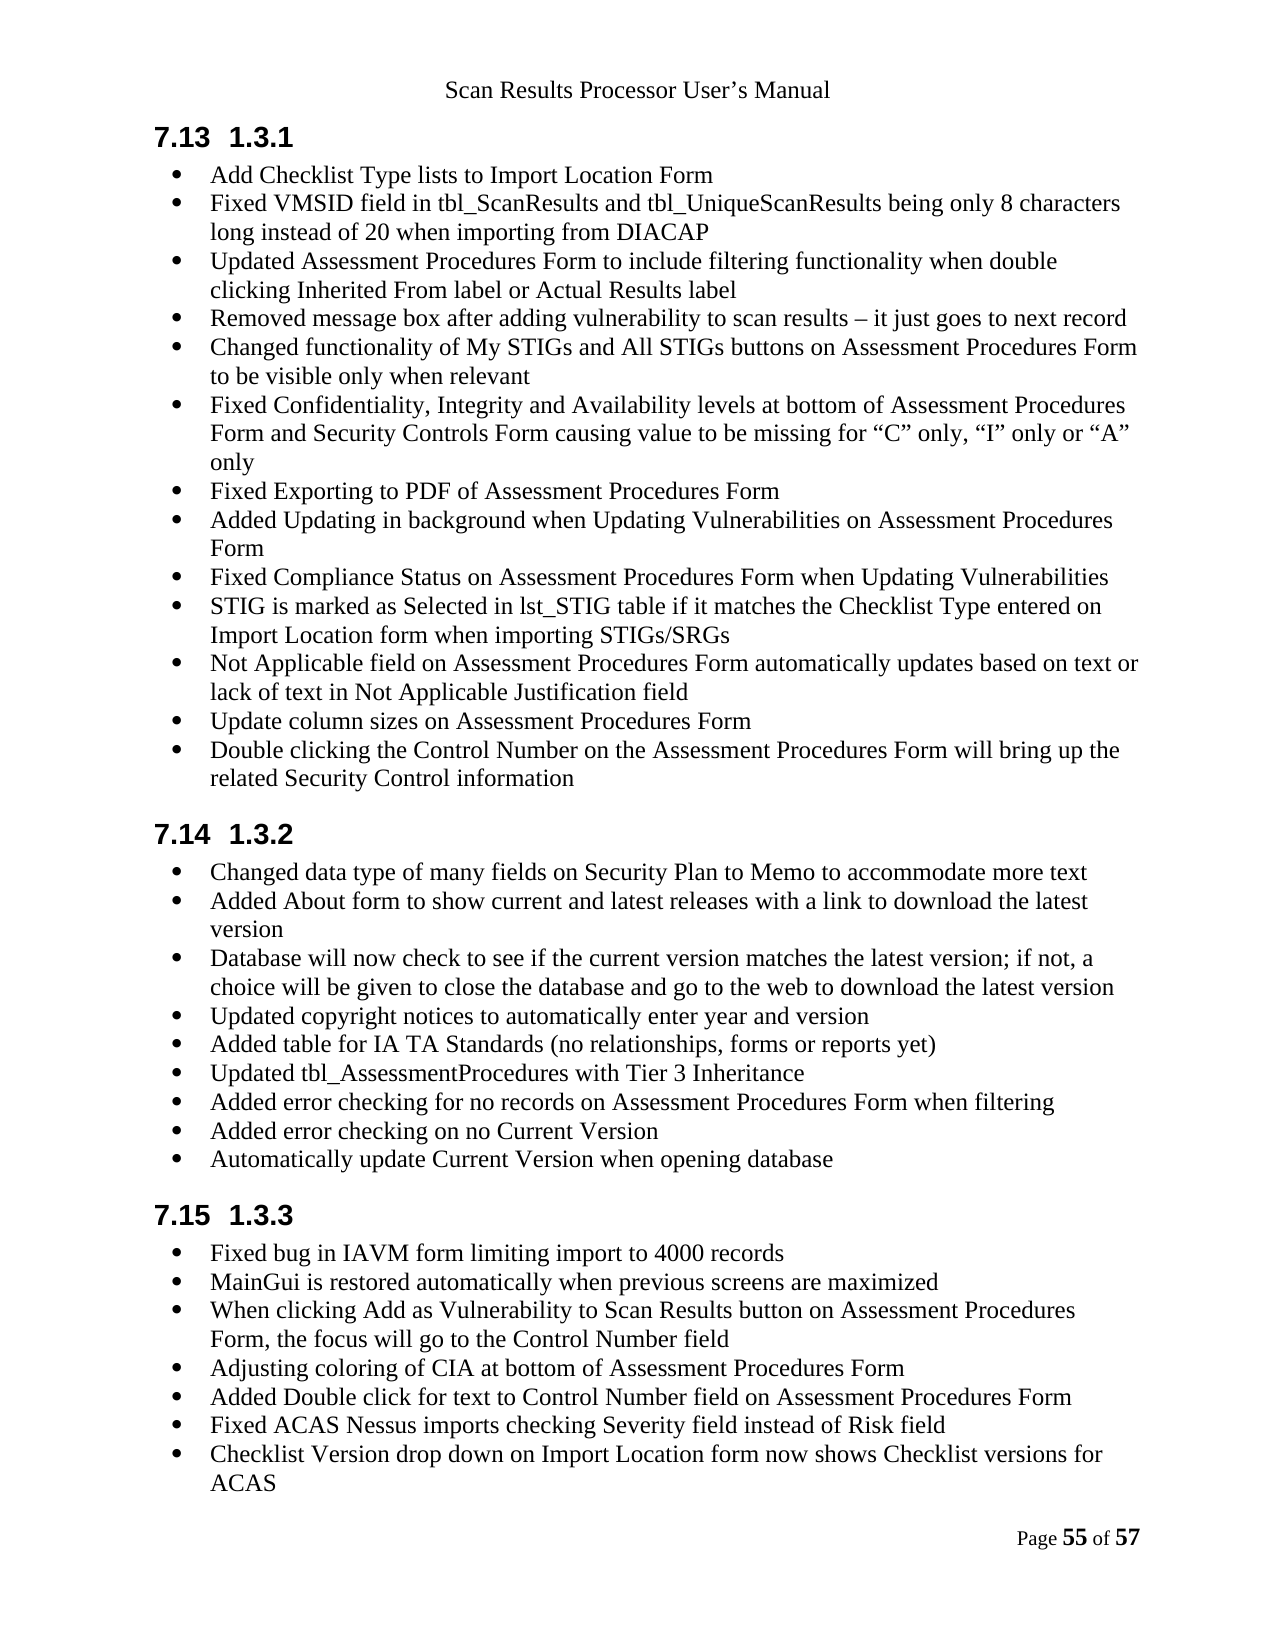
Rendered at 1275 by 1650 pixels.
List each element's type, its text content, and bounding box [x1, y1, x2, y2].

list Updated copyright notices to automatically enter year and version [172, 1001, 1140, 1029]
list Updated tbl_AssessmentProcedures with Tier 3 Inheritance [172, 1058, 1140, 1087]
list Database will now check to see if the current version matches the latest version; if not, a choice will be given to close the database and go to the web to download the latest version [172, 943, 1140, 1001]
list Fixed Exporting to PDF of Assessment Procedures Form [172, 476, 1140, 505]
list Fixed VMSID field in tbl_ScanResults and tbl_UniqueScanResults being only 8 characters long instead of 20 when importing from DIACAP [172, 188, 1140, 246]
list Changed functionality of My STIGs and All STIGs buttons on Assessment Procedures Form to be visible only when relevant [172, 332, 1140, 390]
subtitle 1.3.3 [154, 1198, 1140, 1232]
list Add Checklist Type lists to Import Location Form [172, 160, 1140, 188]
list Adjusting coloring of CIA at bottom of Assessment Procedures Form [172, 1353, 1140, 1382]
list Added table for IA TA Standards (no relationships, forms or reports yet) [172, 1029, 1140, 1058]
list Double clicking the Control Number on the Assessment Procedures Form will bring up the related Security Control information [172, 735, 1140, 792]
list Added error checking on no Current Version [172, 1116, 1140, 1144]
list Removed message box after adding vulnerability to scan results – it just goes to next record [172, 303, 1140, 332]
list Fixed Confidentiality, Integrity and Availability levels at bottom of Assessment Procedures Form and Security Controls Form causing value to be missing for “C” only, “I” only or “A” only [172, 390, 1140, 476]
list When clicking Add as Vulnerability to Scan Results button on Assessment Procedures Form, the focus will go to the Control Number field [172, 1296, 1140, 1353]
list Changed data type of many fields on Security Plan to Memo to accommodate more text [172, 857, 1140, 886]
list Not Applicable field on Assessment Procedures Form automatically updates based on text or lack of text in Not Applicable Justification field [172, 648, 1140, 706]
list Fixed ACAS Nessus imports checking Severity field instead of Risk field [172, 1411, 1140, 1439]
list Updated Assessment Procedures Form to include filtering functionality when double clicking Inherited From label or Actual Results label [172, 246, 1140, 303]
list Fixed bug in IAVM form limiting import to 4000 records [172, 1238, 1140, 1267]
subtitle 1.3.1 [154, 120, 1140, 153]
subtitle 1.3.2 [154, 817, 1140, 851]
list Fixed Compliance Status on Assessment Procedures Form when Updating Vulnerabilities [172, 562, 1140, 591]
list Automatically update Current Version when opening database [172, 1144, 1140, 1173]
list Added About form to show current and latest releases with a link to download the latest version [172, 886, 1140, 943]
list Added Double click for text to Control Number field on Assessment Procedures Form [172, 1382, 1140, 1411]
list Added Updating in background when Updating Vulnerabilities on Assessment Procedures Form [172, 505, 1140, 562]
list Checklist Version drop down on Import Location form now shows Checklist versions for ACAS [172, 1439, 1140, 1497]
list STIG is marked as Selected in lst_STIG table if it matches the Checklist Type entered on Import Location form when importing STIGs/SRGs [172, 591, 1140, 648]
list Added error checking for no records on Assessment Procedures Form when filtering [172, 1087, 1140, 1116]
list MainGui is restored automatically when previous screens are maximized [172, 1267, 1140, 1296]
list Update column sizes on Assessment Procedures Form [172, 706, 1140, 735]
